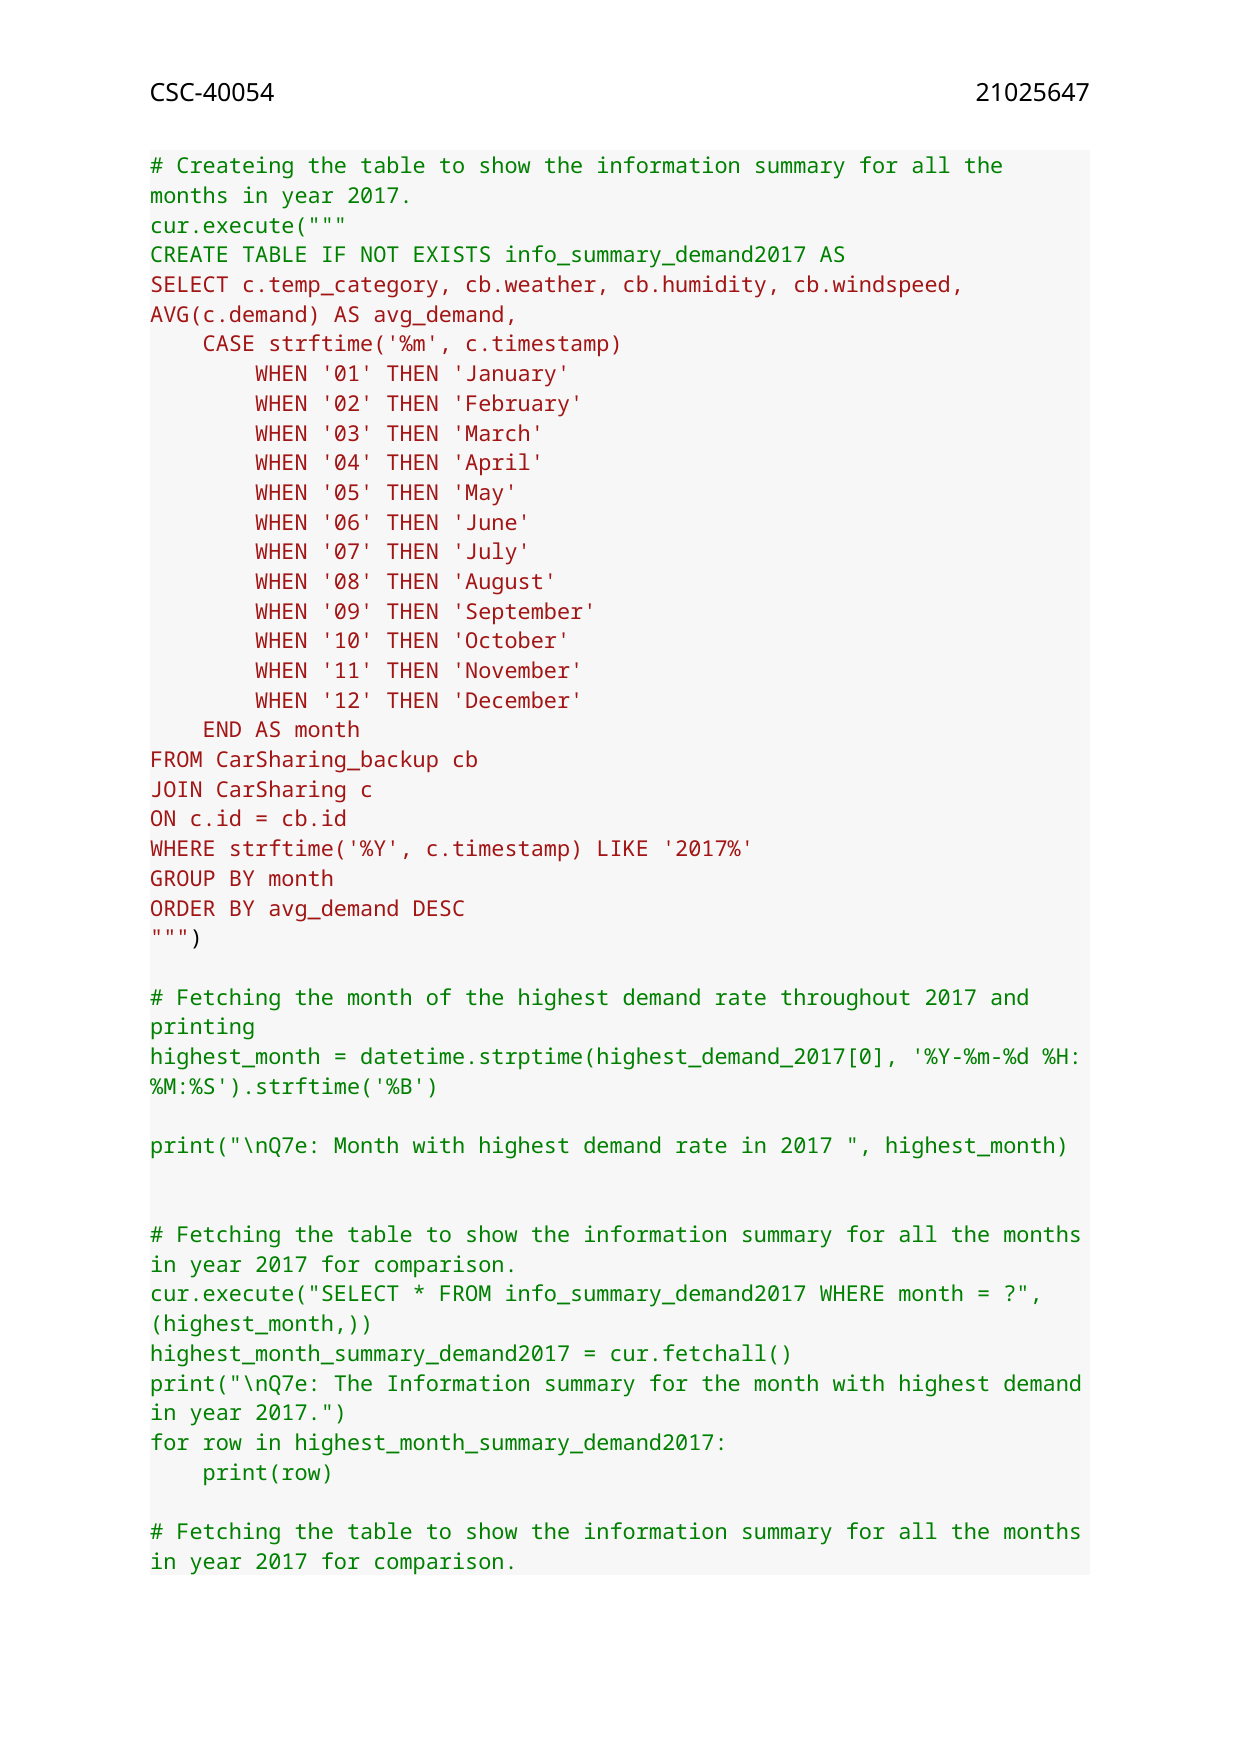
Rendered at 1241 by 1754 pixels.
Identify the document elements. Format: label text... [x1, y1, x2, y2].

text ON c.id = cb.id [150, 803, 1090, 833]
text WHEN '02' THEN 'February' [150, 387, 1090, 417]
text GROUP BY month [150, 862, 1090, 892]
text WHEN '04' THEN 'April' [150, 447, 1090, 477]
text cur.execute(""" [150, 209, 1090, 239]
text WHEN '06' THEN 'June' [150, 506, 1090, 536]
text for row in highest_month_summary_demand2017: [150, 1427, 1090, 1456]
text END AS month [150, 714, 1090, 744]
text WHEN '01' THEN 'January' [150, 358, 1090, 387]
text WHEN '05' THEN 'May' [150, 477, 1090, 506]
text # Createing the table to show the information summary for all the months in year 2017. [150, 150, 1090, 209]
text ORDER BY avg_demand DESC [150, 892, 1090, 922]
text SELECT c.temp_category, cb.weather, cb.humidity, cb.windspeed, AVG(c.demand) AS avg_demand, [150, 269, 1090, 328]
text print("\nQ7e: Month with highest demand rate in 2017 ", highest_month) [150, 1130, 1090, 1159]
text highest_month = datetime.strptime(highest_demand_2017[0], '%Y-%m-%d %H:%M:%S').strftime('%B') [150, 1041, 1090, 1100]
text WHEN '08' THEN 'August' [150, 566, 1090, 595]
text WHEN '09' THEN 'September' [150, 595, 1090, 625]
text CASE strftime('%m', c.timestamp) [150, 328, 1090, 358]
text CREATE TABLE IF NOT EXISTS info_summary_demand2017 AS [150, 239, 1090, 269]
text highest_month_summary_demand2017 = cur.fetchall() [150, 1337, 1090, 1367]
text # Fetching the table to show the information summary for all the months in year 2017 for comparison. [150, 1219, 1090, 1278]
text WHERE strftime('%Y', c.timestamp) LIKE '2017%' [150, 833, 1090, 862]
text # Fetching the month of the highest demand rate throughout 2017 and printing [150, 981, 1090, 1041]
text print("\nQ7e: The Information summary for the month with highest demand in year 2017.") [150, 1367, 1090, 1427]
text # Fetching the table to show the information summary for all the months in year 2017 for comparison. [150, 1516, 1090, 1575]
text print(row) [150, 1456, 1090, 1486]
text """) [150, 922, 1090, 952]
text WHEN '10' THEN 'October' [150, 625, 1090, 655]
text JOIN CarSharing c [150, 773, 1090, 803]
text WHEN '07' THEN 'July' [150, 536, 1090, 566]
text cur.execute("SELECT * FROM info_summary_demand2017 WHERE month = ?", (highest_month,)) [150, 1278, 1090, 1337]
text WHEN '11' THEN 'November' [150, 655, 1090, 684]
text WHEN '12' THEN 'December' [150, 684, 1090, 714]
text WHEN '03' THEN 'March' [150, 417, 1090, 447]
text FROM CarSharing_backup cb [150, 744, 1090, 773]
